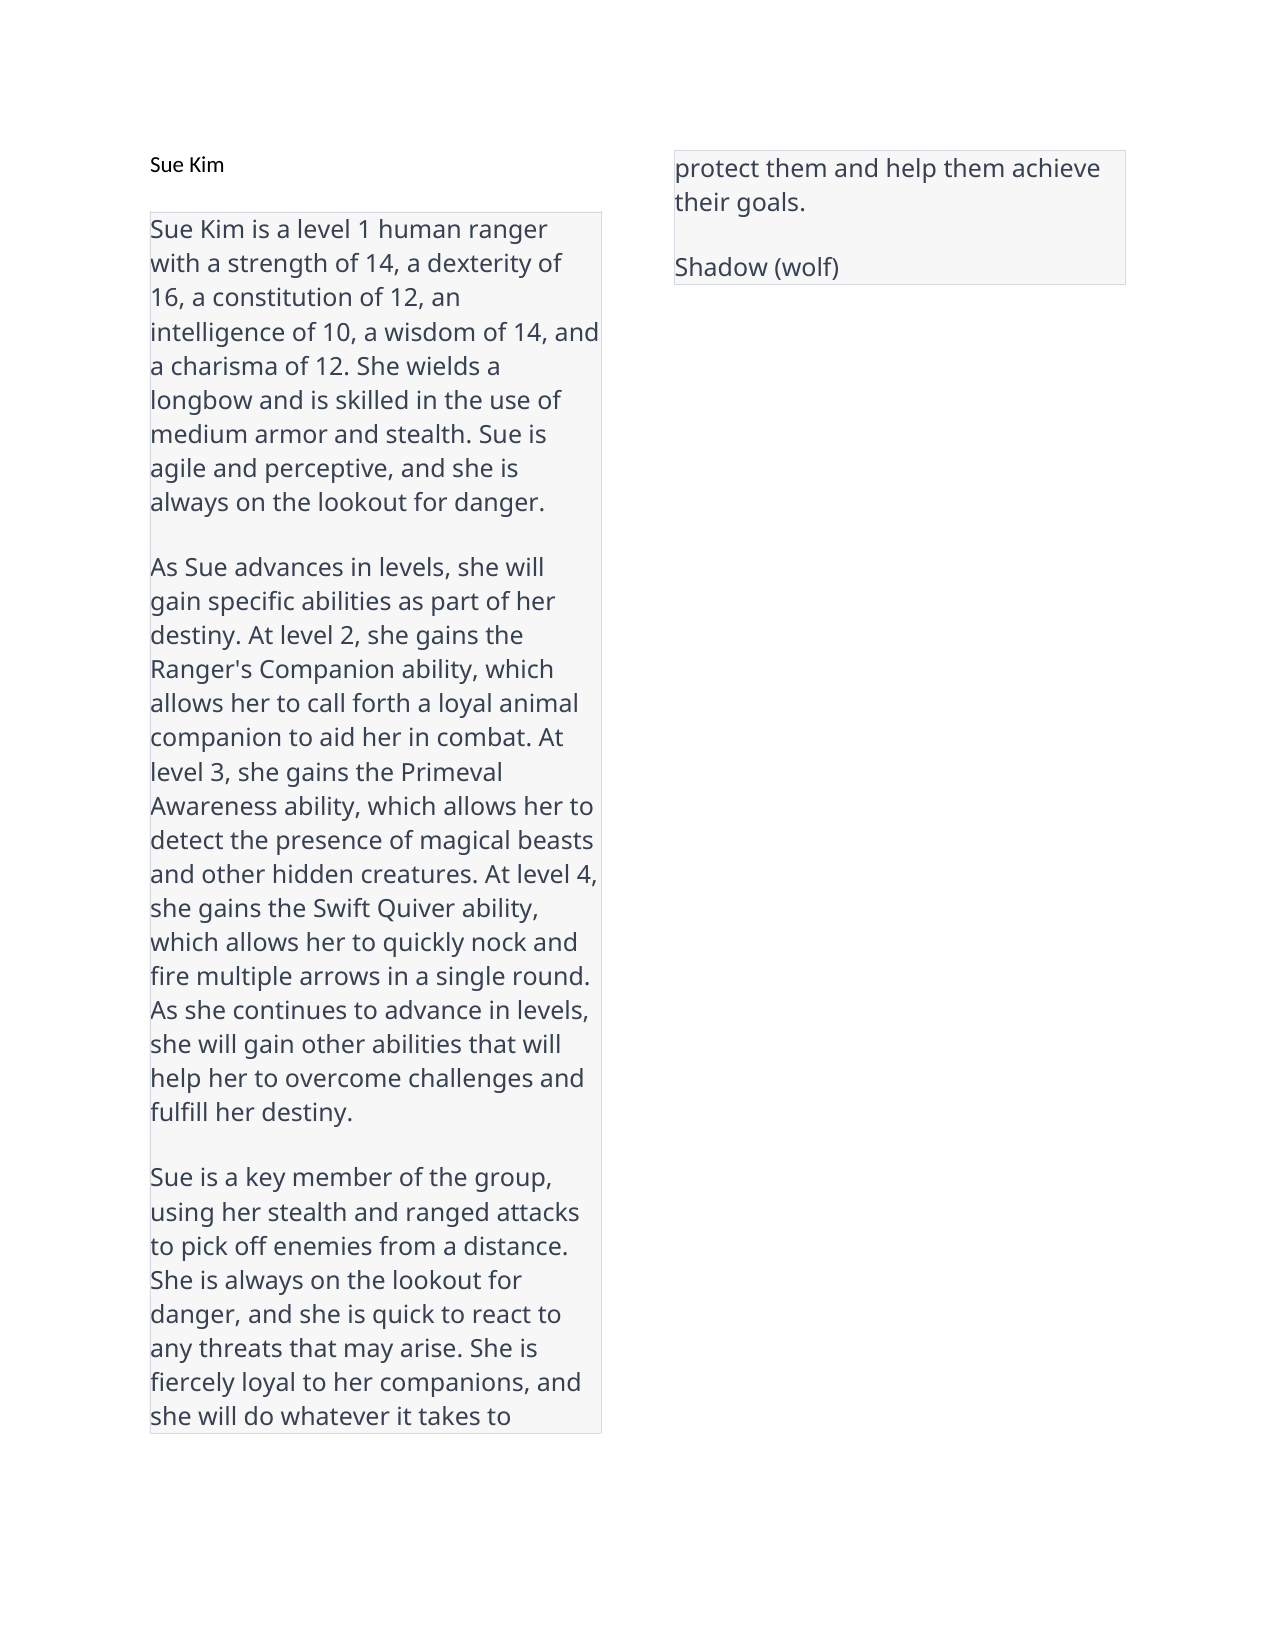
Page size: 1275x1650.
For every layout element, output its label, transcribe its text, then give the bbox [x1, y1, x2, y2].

text Sue is a key member of the group, using her stealth and ranged attacks to pick off enemies from a distance. She is always on the lookout for danger, and she is quick to react to any threats that may arise. She is fiercely loyal to her companions, and she will do whatever it takes to protect them and help them achieve their goals. [675, 151, 1125, 219]
text Sue Kim [150, 150, 601, 178]
text As Sue advances in levels, she will gain specific abilities as part of her destiny. At level 2, she gains the Ranger's Companion ability, which allows her to call forth a loyal animal companion to aid her in combat. At level 3, she gains the Primeval Awareness ability, which allows her to detect the presence of magical beasts and other hidden creatures. At level 4, she gains the Swift Quiver ability, which allows her to quickly nock and fire multiple arrows in a single round. As she continues to advance in levels, she will gain other abilities that will help her to overcome challenges and fulfill her destiny. [151, 549, 601, 1129]
text Shadow (wolf) [675, 249, 1125, 284]
text Sue is a key member of the group, using her stealth and ranged attacks to pick off enemies from a distance. She is always on the lookout for danger, and she is quick to react to any threats that may arise. She is fiercely loyal to her companions, and she will do whatever it takes to protect them and help them achieve their goals. [151, 1159, 601, 1433]
text Sue Kim is a level 1 human ranger with a strength of 14, a dexterity of 16, a constitution of 12, an intelligence of 10, a wisdom of 14, and a charisma of 12. She wields a longbow and is skilled in the use of medium armor and stealth. Sue is agile and perceptive, and she is always on the lookout for danger. [151, 213, 601, 518]
